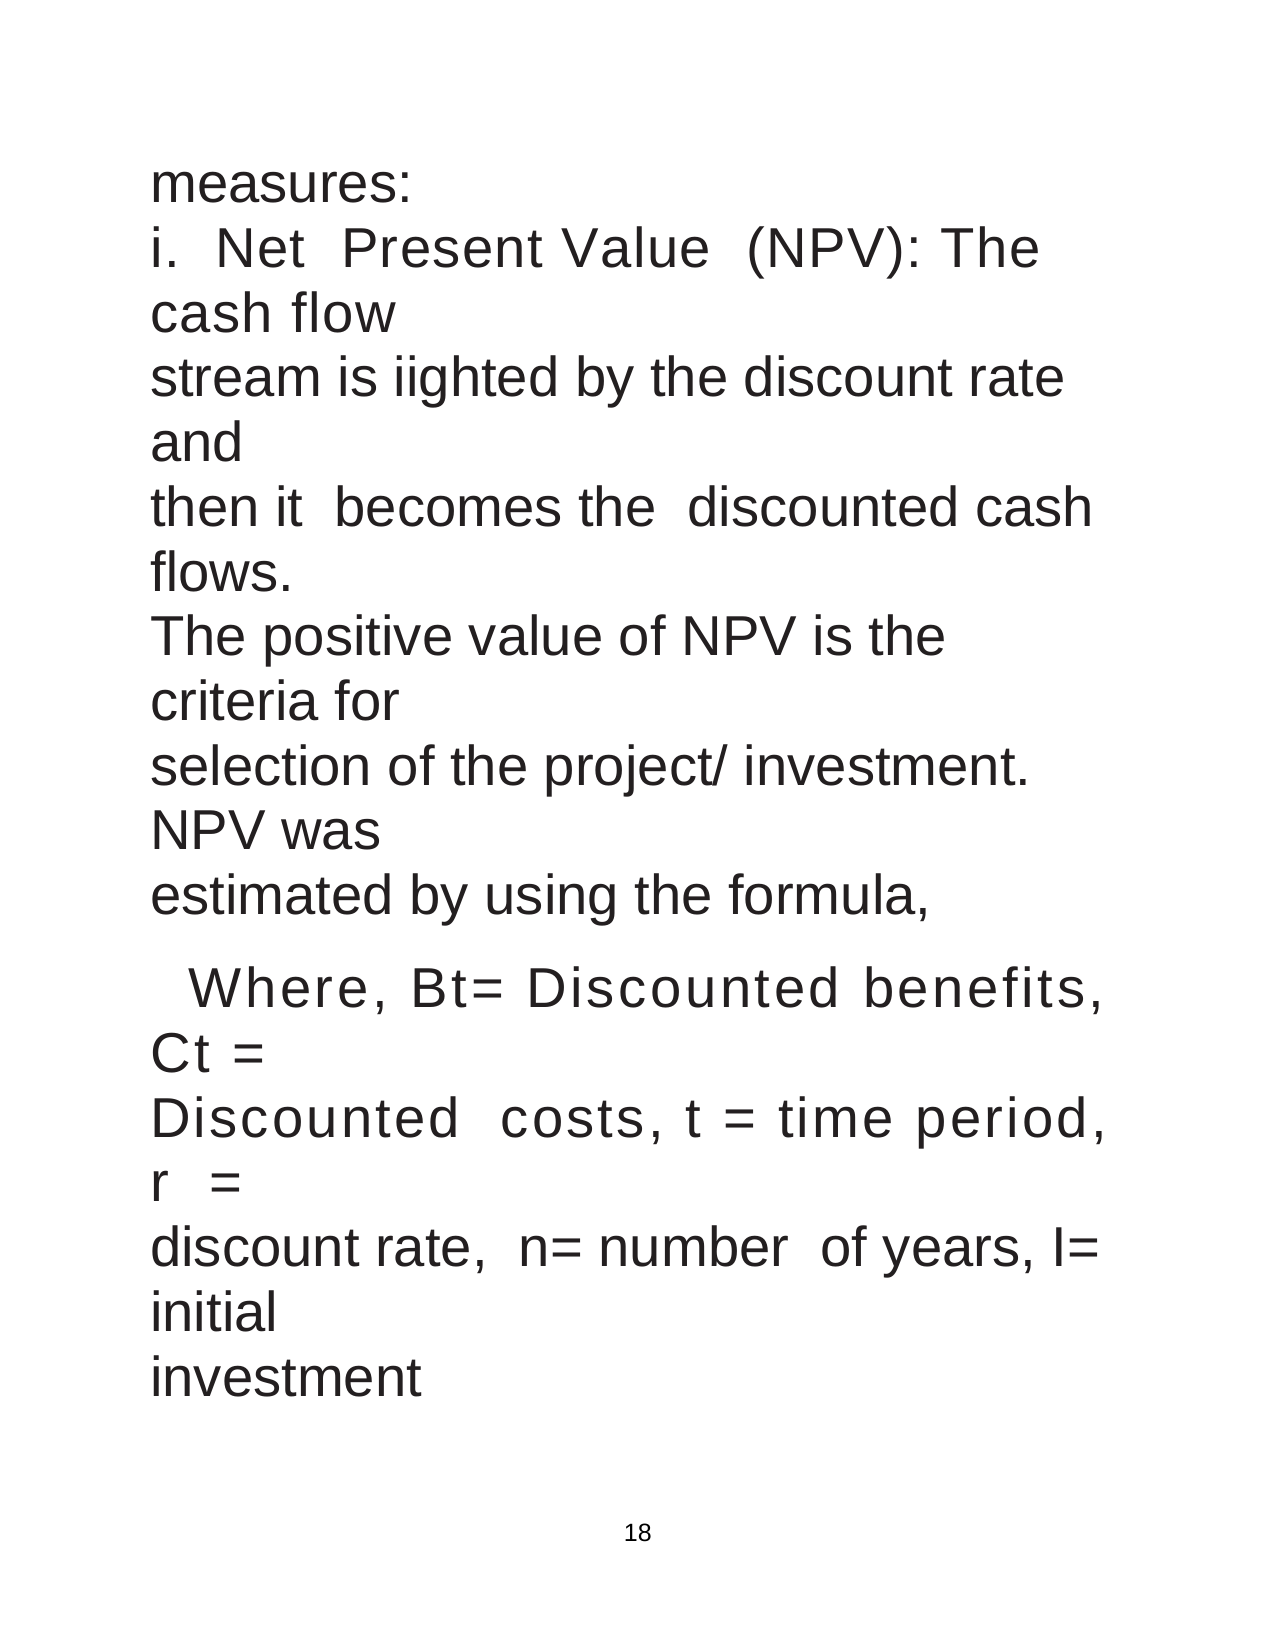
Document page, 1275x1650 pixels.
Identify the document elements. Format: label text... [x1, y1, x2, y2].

text i. Net Present Value (NPV): The cash flow [150, 215, 1125, 344]
text discount rate, n= number of years, I= initial [150, 1214, 1125, 1343]
text selection of the project/ investment. NPV was [150, 732, 1125, 862]
text The positive value of NPV is the criteria for [150, 603, 1125, 732]
text measures: [150, 150, 1125, 215]
text investment [150, 1343, 1125, 1408]
text Where, Bt= Discounted benefits, Ct = [150, 955, 1125, 1084]
text stream is iighted by the discount rate and [150, 344, 1125, 473]
text then it becomes the discounted cash ﬂows. [150, 473, 1125, 603]
text Discounted costs, t = time period, r = [150, 1084, 1125, 1214]
text estimated by using the formula, [150, 862, 1125, 926]
